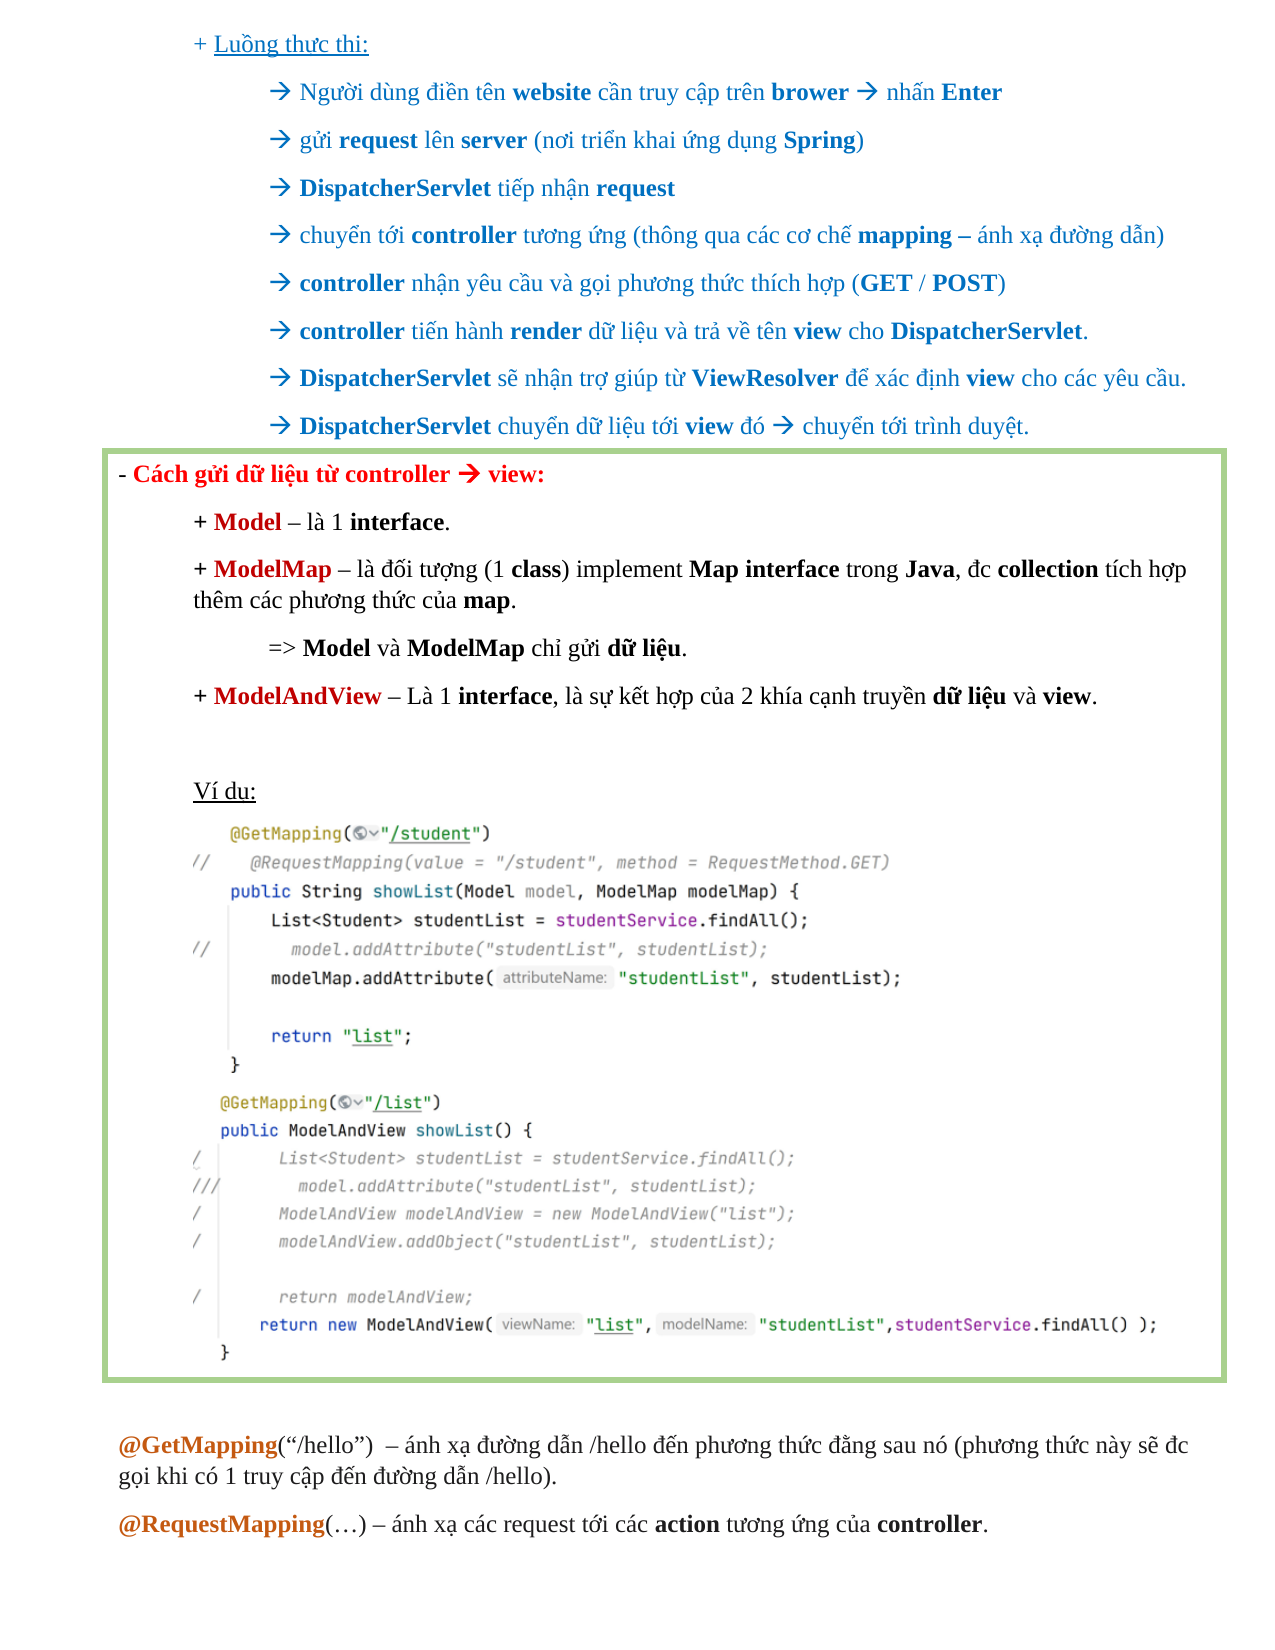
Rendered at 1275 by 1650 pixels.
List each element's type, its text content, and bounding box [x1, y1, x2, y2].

text DispatcherServlet tiếp nhận request [118, 173, 1216, 201]
text - Cách gửi dữ liệu từ controller view: [118, 459, 1216, 488]
text @GetMapping(“/hello”) – ánh xạ đường dẫn /hello đến phương thức đằng sau nó (phương thức này sẽ đc gọi khi có 1 truy cập đến đường dẫn /hello). [118, 1430, 1216, 1490]
picture [193, 823, 901, 1073]
text + Model – là 1 interface. [118, 507, 1216, 535]
text Người dùng điền tên website cần truy cập trên brower nhấn Enter [118, 77, 1216, 106]
text + Luồng thực thi: [118, 29, 1216, 58]
text Ví dụ: [118, 776, 1216, 805]
text DispatcherServlet sẽ nhận trợ giúp từ ViewResolver để xác định view cho các yêu cầu. [118, 363, 1216, 392]
text controller nhận yêu cầu và gọi phương thức thích hợp (GET / POST) [118, 268, 1216, 297]
text chuyển tới controller tương ứng (thông qua các cơ chế mapping – ánh xạ đường dẫn) [118, 220, 1216, 249]
text + ModelMap – là đối tượng (1 class) implement Map interface trong Java, đc collection tích hợp thêm các phương thức của map. [118, 554, 1216, 614]
text DispatcherServlet chuyển dữ liệu tới view đó chuyển tới trình duyệt. [118, 411, 1216, 440]
text controller tiến hành render dữ liệu và trả về tên view cho DispatcherServlet. [118, 316, 1216, 344]
picture [193, 1092, 1159, 1364]
text gửi request lên server (nơi triển khai ứng dụng Spring) [118, 125, 1216, 154]
text => Model và ModelMap chỉ gửi dữ liệu. [118, 633, 1216, 662]
text @RequestMapping(…) – ánh xạ các request tới các action tương ứng của controller. [118, 1509, 1216, 1538]
text + ModelAndView – Là 1 interface, là sự kết hợp của 2 khía cạnh truyền dữ liệu và view. [118, 681, 1216, 709]
